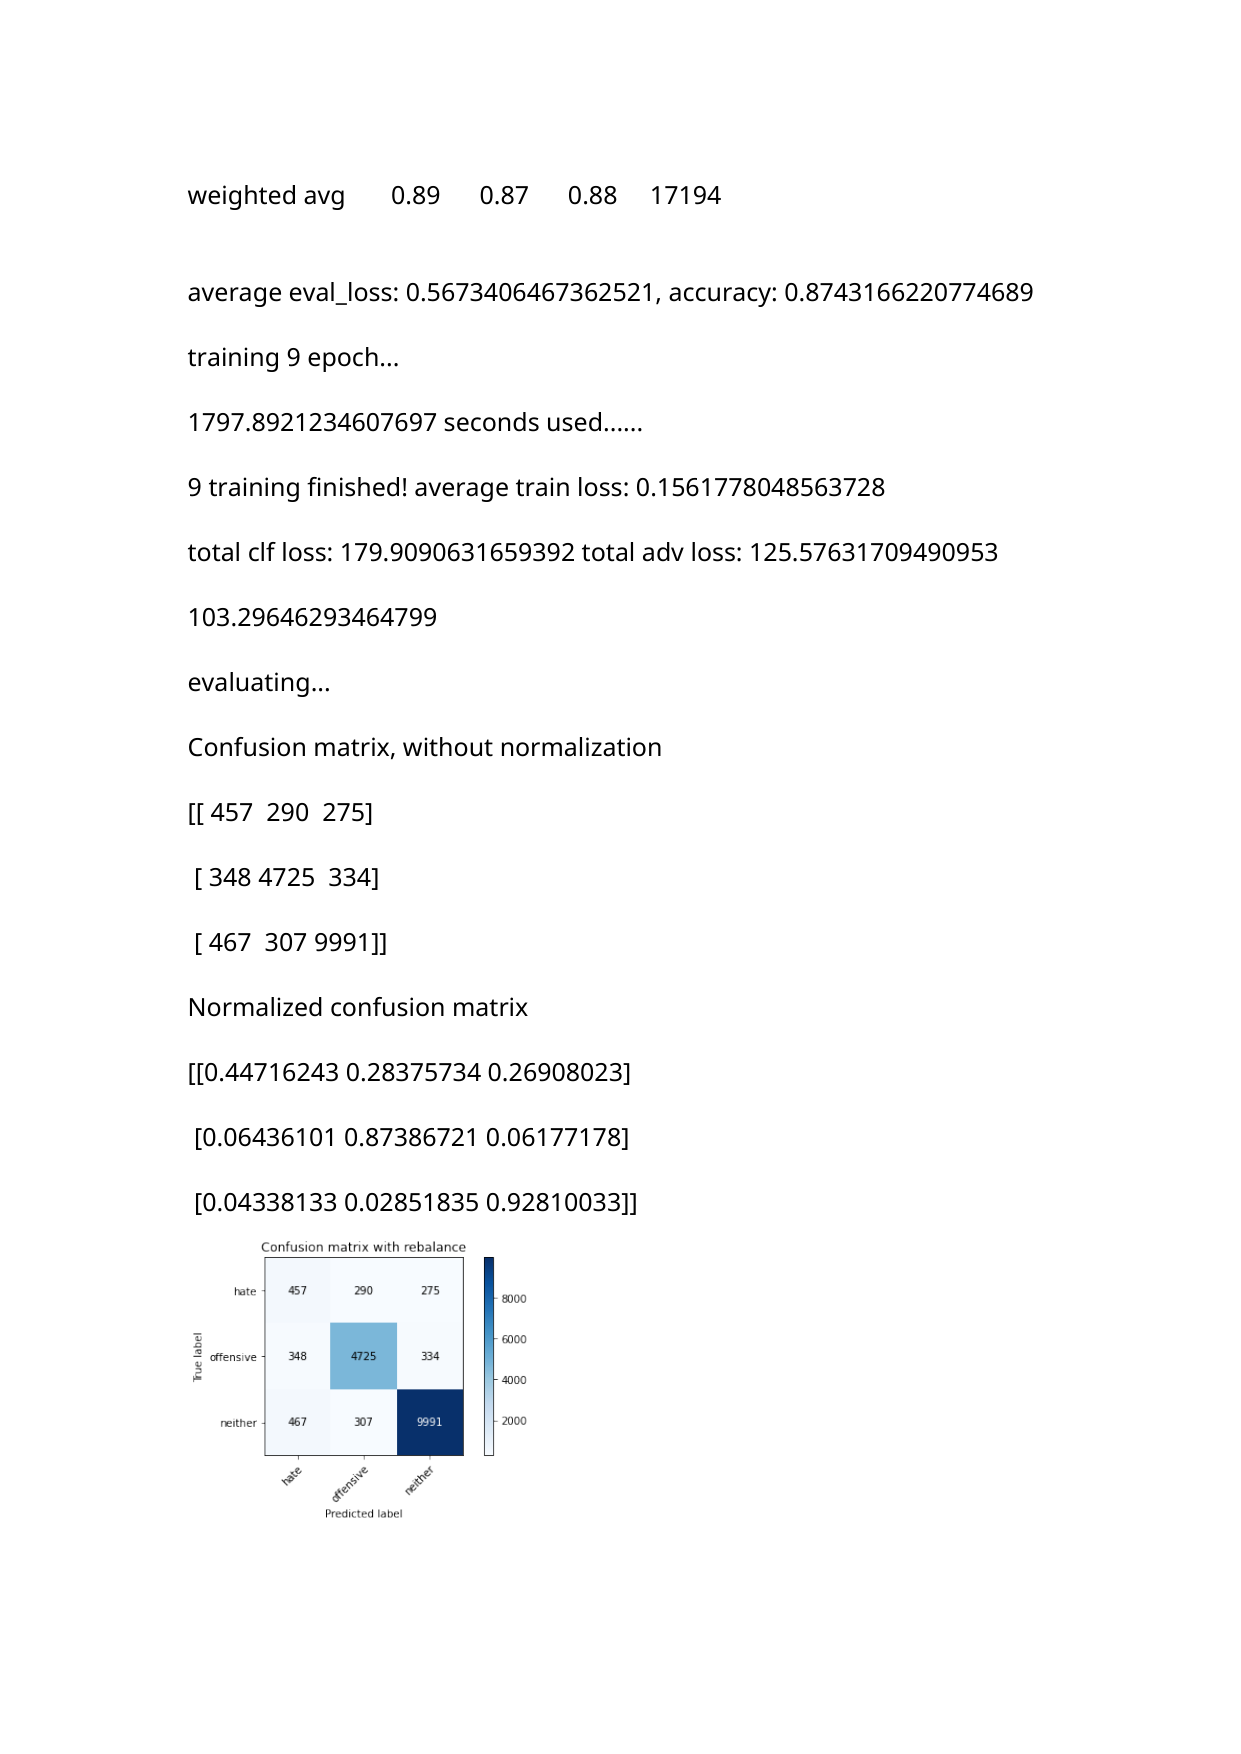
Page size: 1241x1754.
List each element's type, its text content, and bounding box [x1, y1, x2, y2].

text Confusion matrix, without normalization [187, 714, 1053, 779]
text [[0.44716243 0.28375734 0.26908023] [187, 1039, 1053, 1104]
text average eval_loss: 0.5673406467362521, accuracy: 0.8743166220774689 [187, 259, 1053, 324]
text evaluating... [187, 649, 1053, 714]
text Normalized confusion matrix [187, 974, 1053, 1039]
text 1797.8921234607697 seconds used...... [187, 389, 1053, 454]
text [ 467 307 9991]] [187, 909, 1053, 974]
picture [187, 1234, 534, 1526]
text [0.04338133 0.02851835 0.92810033]] [187, 1169, 1053, 1234]
text total clf loss: 179.9090631659392 total adv loss: 125.57631709490953 103.29646293464799 [187, 519, 1053, 649]
text 9 training finished! average train loss: 0.1561778048563728 [187, 454, 1053, 519]
text weighted avg 0.89 0.87 0.88 17194 [187, 162, 1053, 227]
text [ 348 4725 334] [187, 844, 1053, 909]
text [[ 457 290 275] [187, 779, 1053, 844]
text [0.06436101 0.87386721 0.06177178] [187, 1104, 1053, 1169]
text training 9 epoch... [187, 324, 1053, 389]
